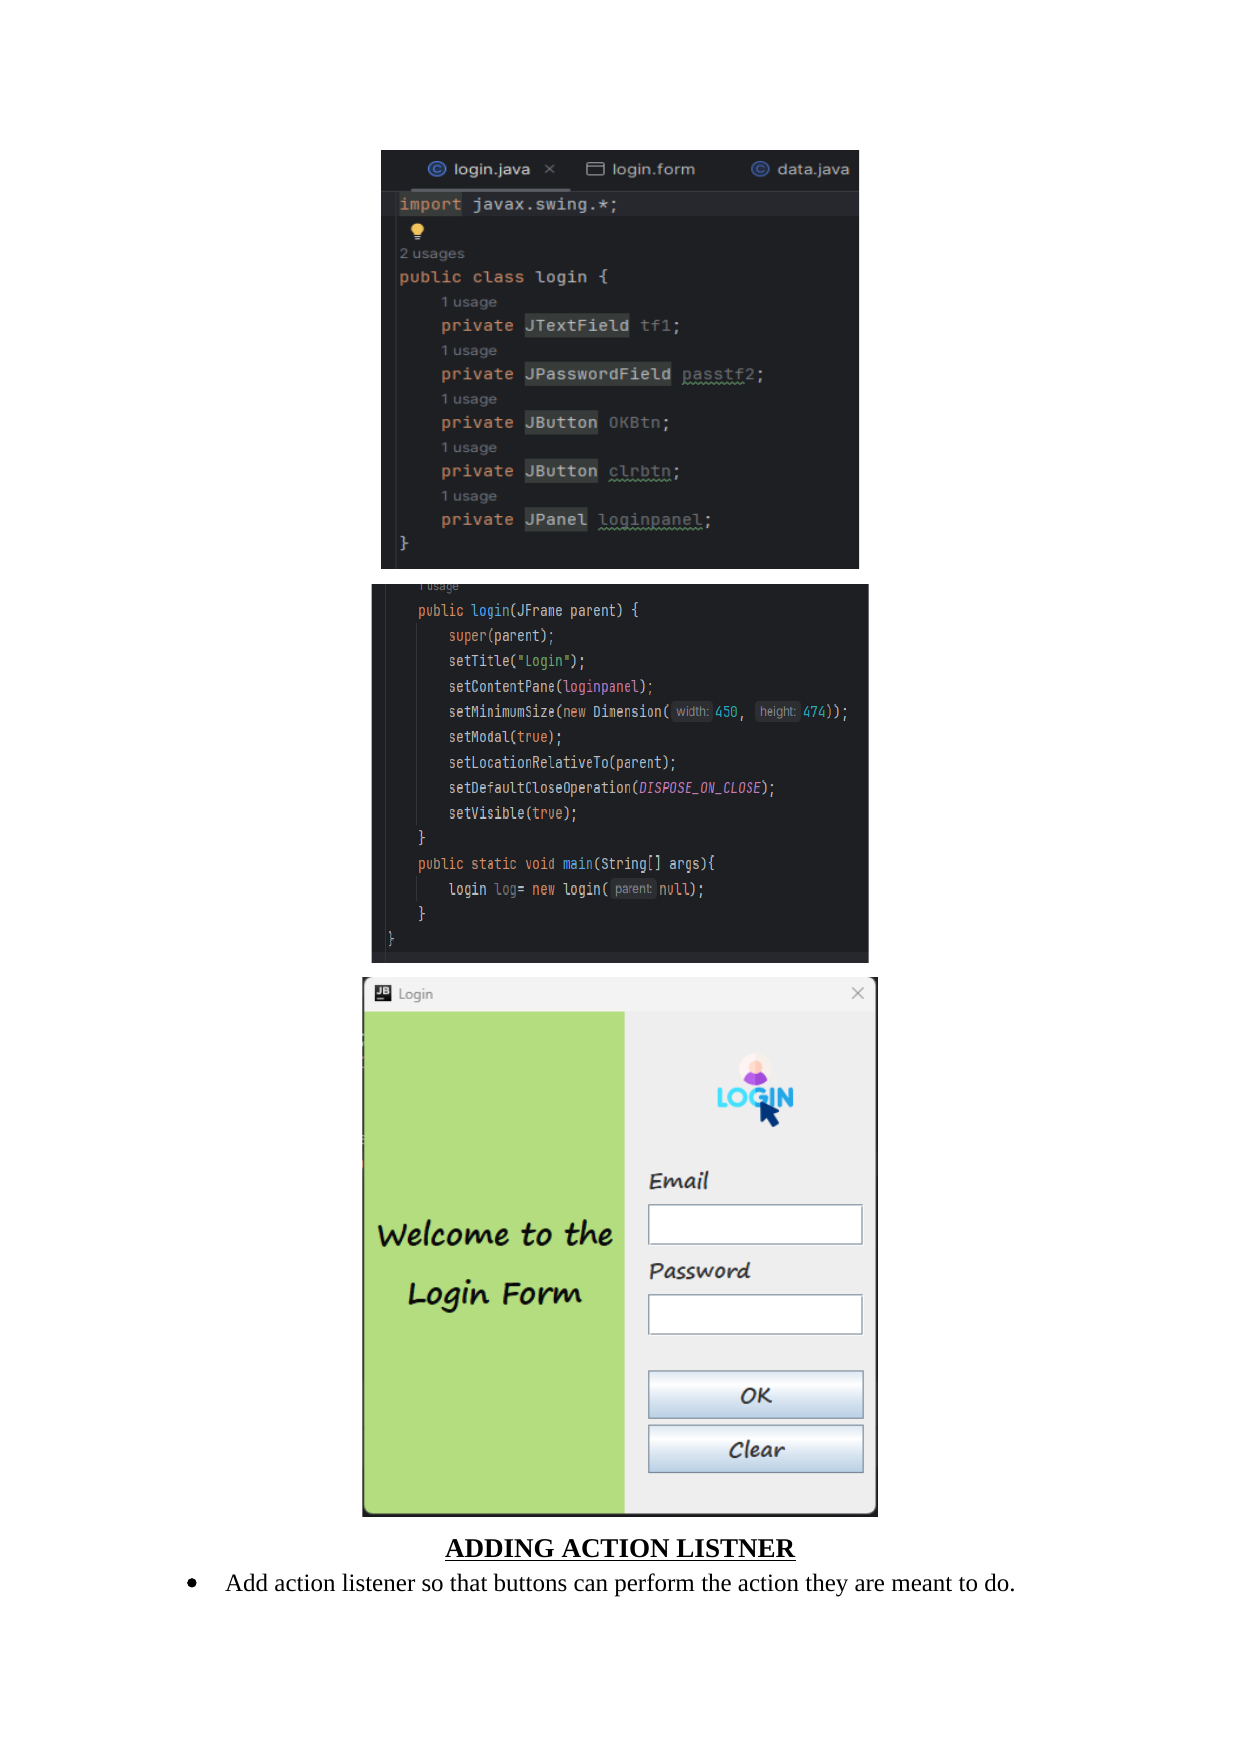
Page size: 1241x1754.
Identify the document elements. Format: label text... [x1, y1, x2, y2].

text ADDING ACTION LISTNER [150, 1532, 1090, 1564]
list Add action listener so that buttons can perform the action they are meant to do. [187, 1568, 1090, 1597]
picture [362, 977, 878, 1517]
picture [371, 584, 869, 963]
picture [381, 150, 860, 569]
